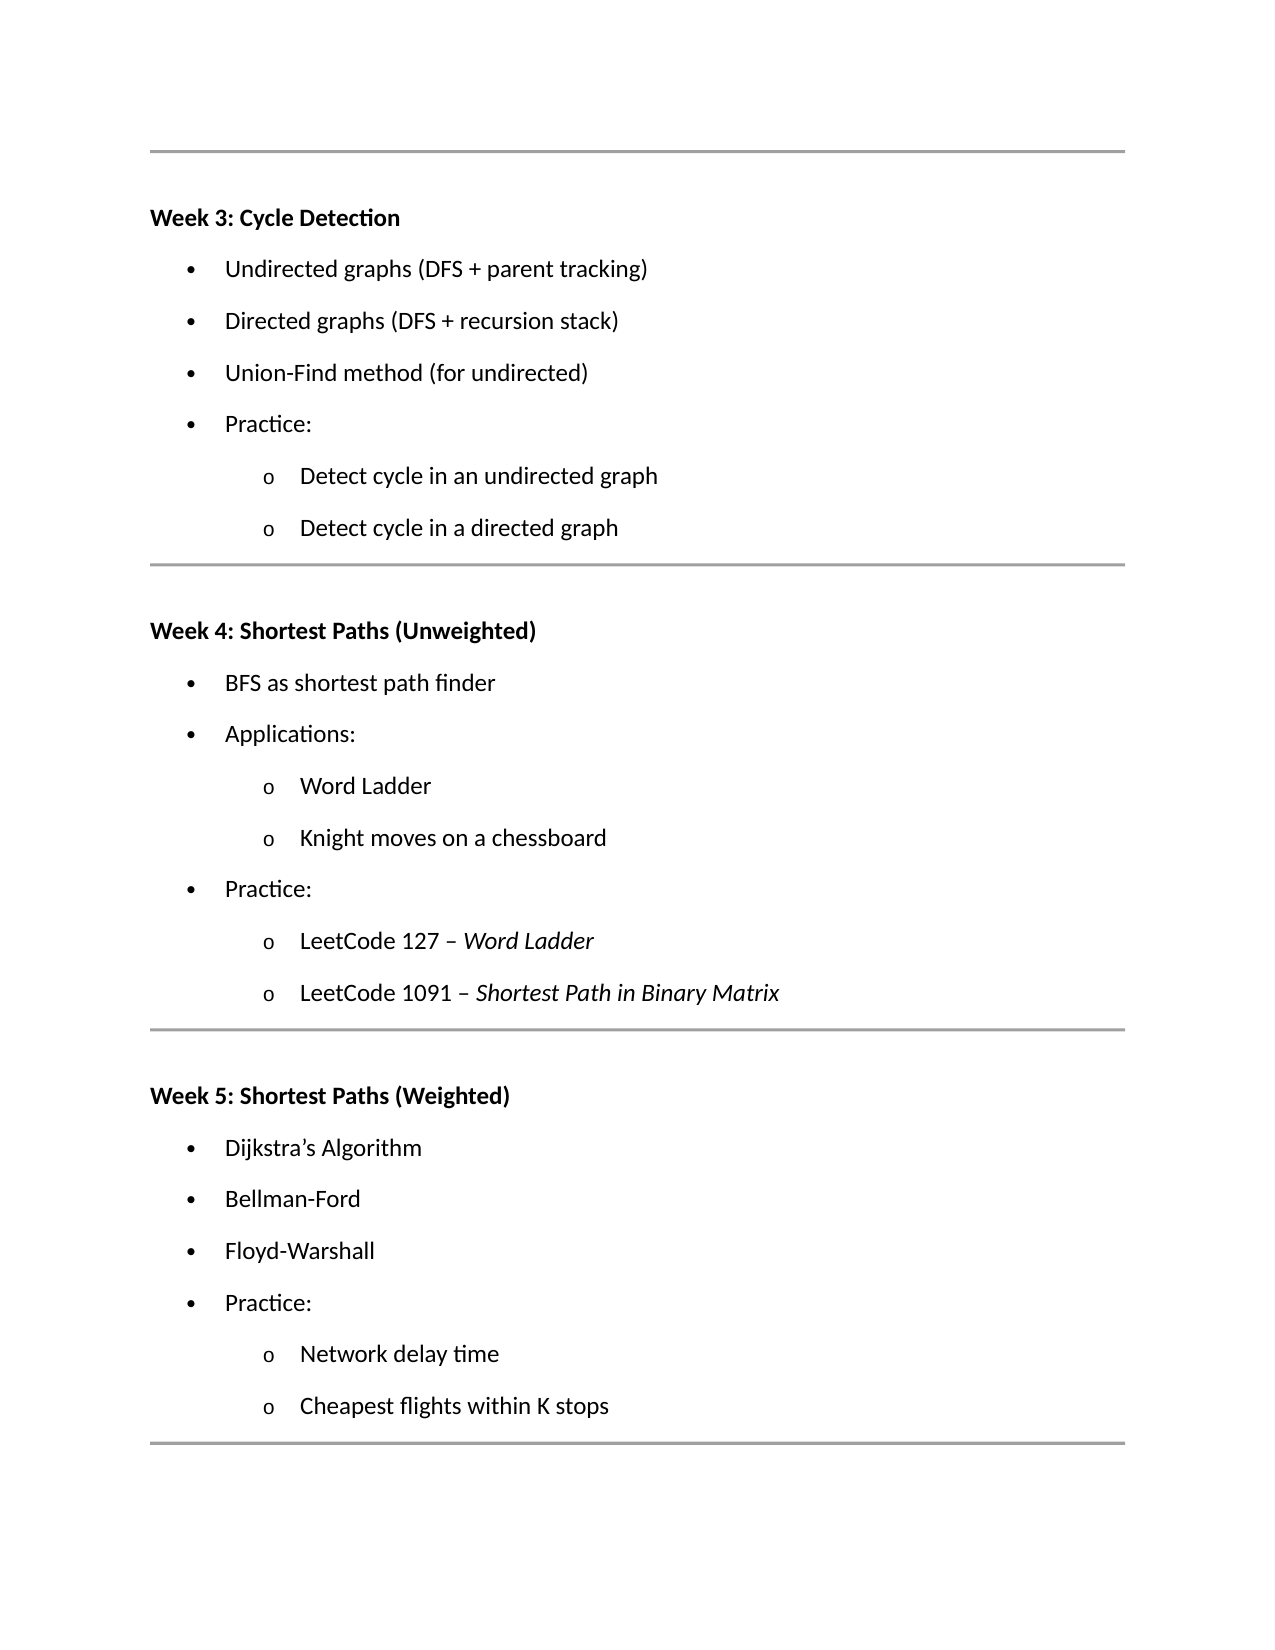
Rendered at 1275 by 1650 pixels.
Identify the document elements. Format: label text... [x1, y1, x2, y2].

list Directed graphs (DFS + recursion stack) [187, 305, 1125, 336]
list Detect cycle in an undirected graph [262, 460, 1125, 491]
list Union-Find method (for undirected) [187, 357, 1125, 387]
list Detect cycle in a directed graph [262, 512, 1125, 542]
text Week 3: Cycle Detection [150, 202, 1125, 232]
text Week 4: Shortest Paths (Unweighted) [150, 615, 1125, 646]
text Week 5: Shortest Paths (Weighted) [150, 1080, 1125, 1111]
list Cheapest flights within K stops [262, 1390, 1125, 1421]
list Word Ladder [262, 770, 1125, 801]
list Undirected graphs (DFS + parent tracking) [187, 253, 1125, 284]
list LeetCode 1091 – Shortest Path in Binary Matrix [262, 977, 1125, 1007]
list Knight moves on a chessboard [262, 822, 1125, 852]
list Bellman-Ford [187, 1183, 1125, 1214]
list Applications: [187, 718, 1125, 749]
list Floyd-Warshall [187, 1235, 1125, 1266]
list Practice: [187, 873, 1125, 904]
list Dijkstra’s Algorithm [187, 1132, 1125, 1162]
list Network delay time [262, 1338, 1125, 1369]
list Practice: [187, 1287, 1125, 1317]
list BFS as shortest path finder [187, 667, 1125, 697]
list Practice: [187, 408, 1125, 439]
list LeetCode 127 – Word Ladder [262, 925, 1125, 956]
